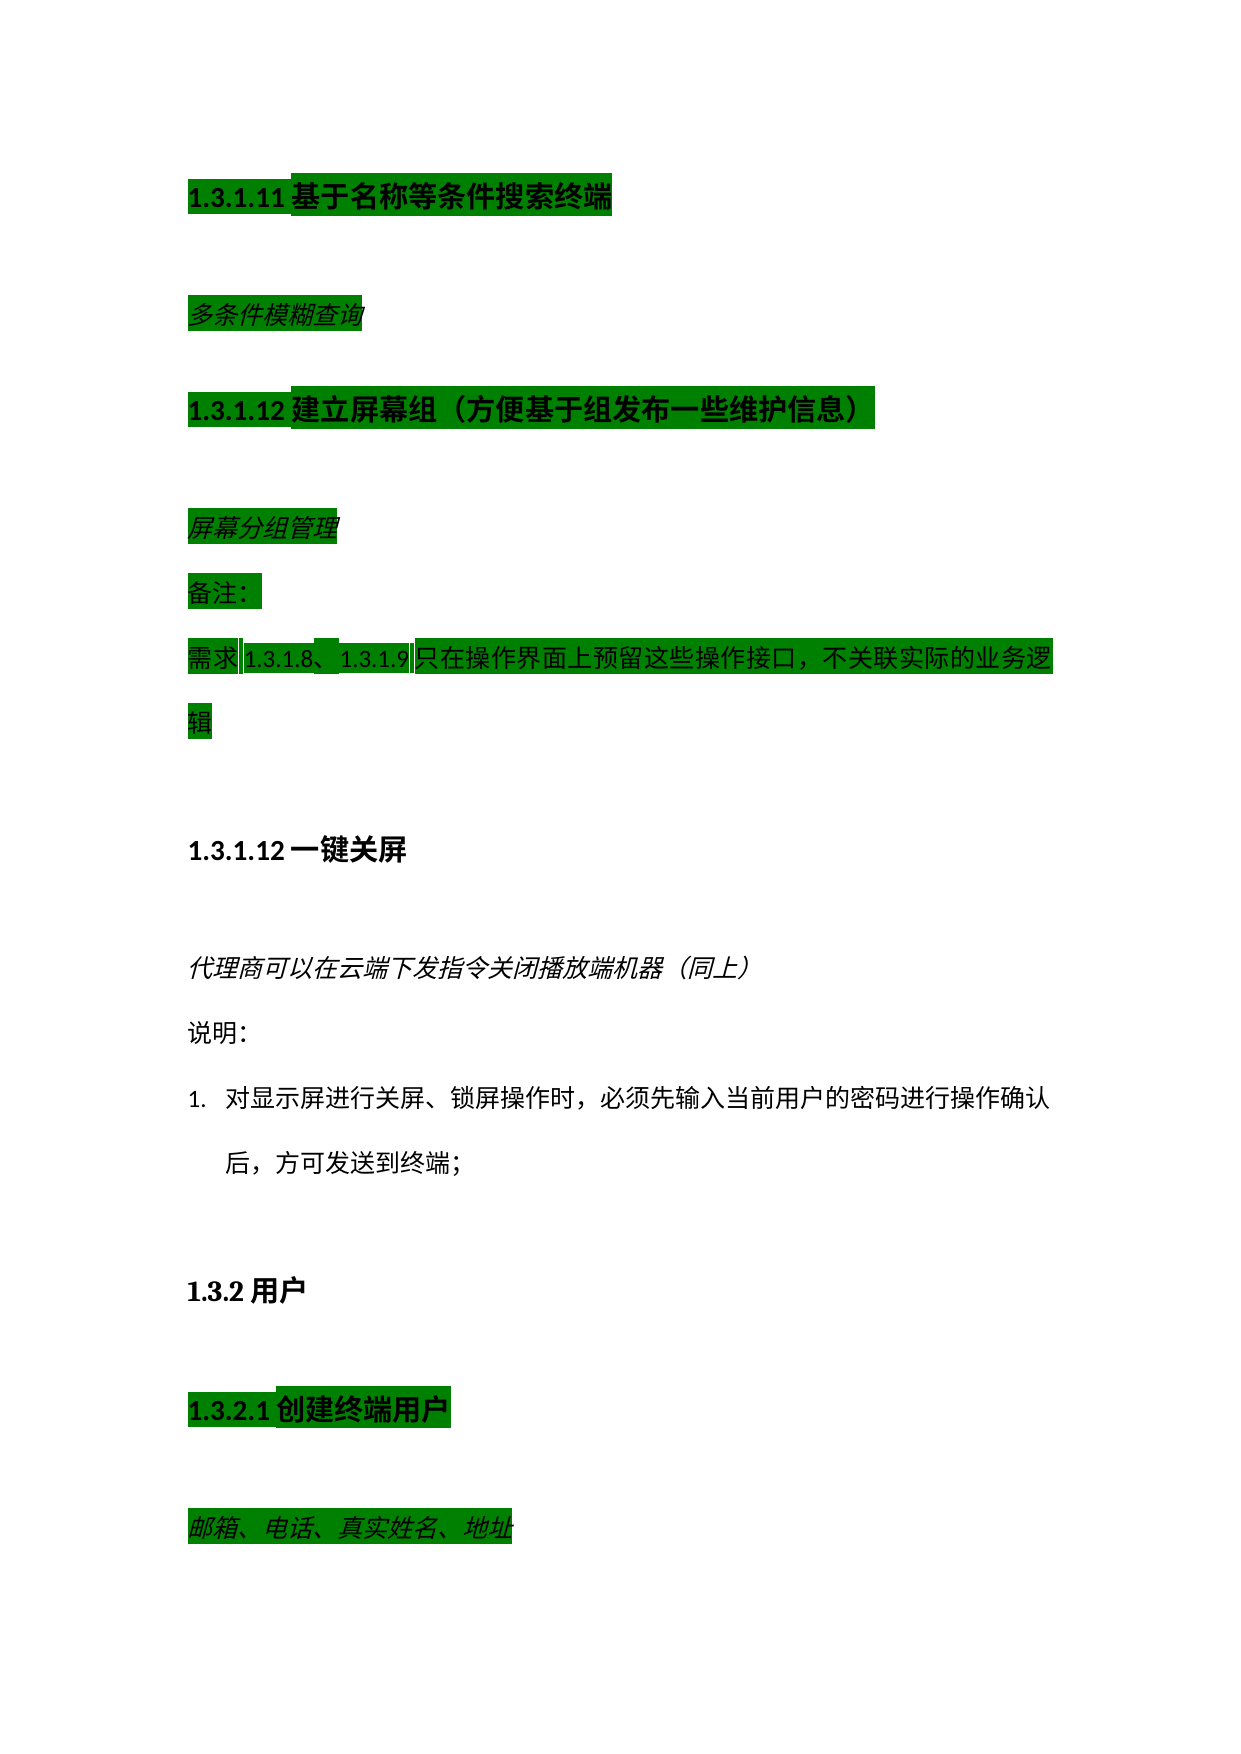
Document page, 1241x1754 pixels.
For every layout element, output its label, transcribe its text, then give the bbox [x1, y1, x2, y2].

text 备注： [187, 559, 1053, 624]
text 需求1.3.1.8、1.3.1.9只在操作界面上预留这些操作接口，不关联实际的业务逻辑 [187, 624, 1053, 754]
subtitle 1.3.2用户 [187, 1256, 1053, 1321]
subtitle 1.3.2.1创建终端用户 [187, 1375, 1053, 1440]
text 代理商可以在云端下发指令关闭播放端机器（同上） [187, 934, 1053, 999]
text 多条件模糊查询 [187, 281, 1053, 346]
subtitle 1.3.1.11 基于名称等条件搜索终端 [187, 162, 1053, 227]
text 屏幕分组管理 [187, 494, 1053, 559]
subtitle 1.3.1.12 建立屏幕组（方便基于组发布一些维护信息） [187, 375, 1053, 440]
subtitle 1.3.1.12一键关屏 [187, 816, 1053, 881]
text 说明： [187, 999, 1053, 1064]
list 对显示屏进行关屏、锁屏操作时，必须先输入当前用户的密码进行操作确认后，方可发送到终端； [187, 1064, 1053, 1194]
text 邮箱、电话、真实姓名、地址 [187, 1494, 1053, 1559]
